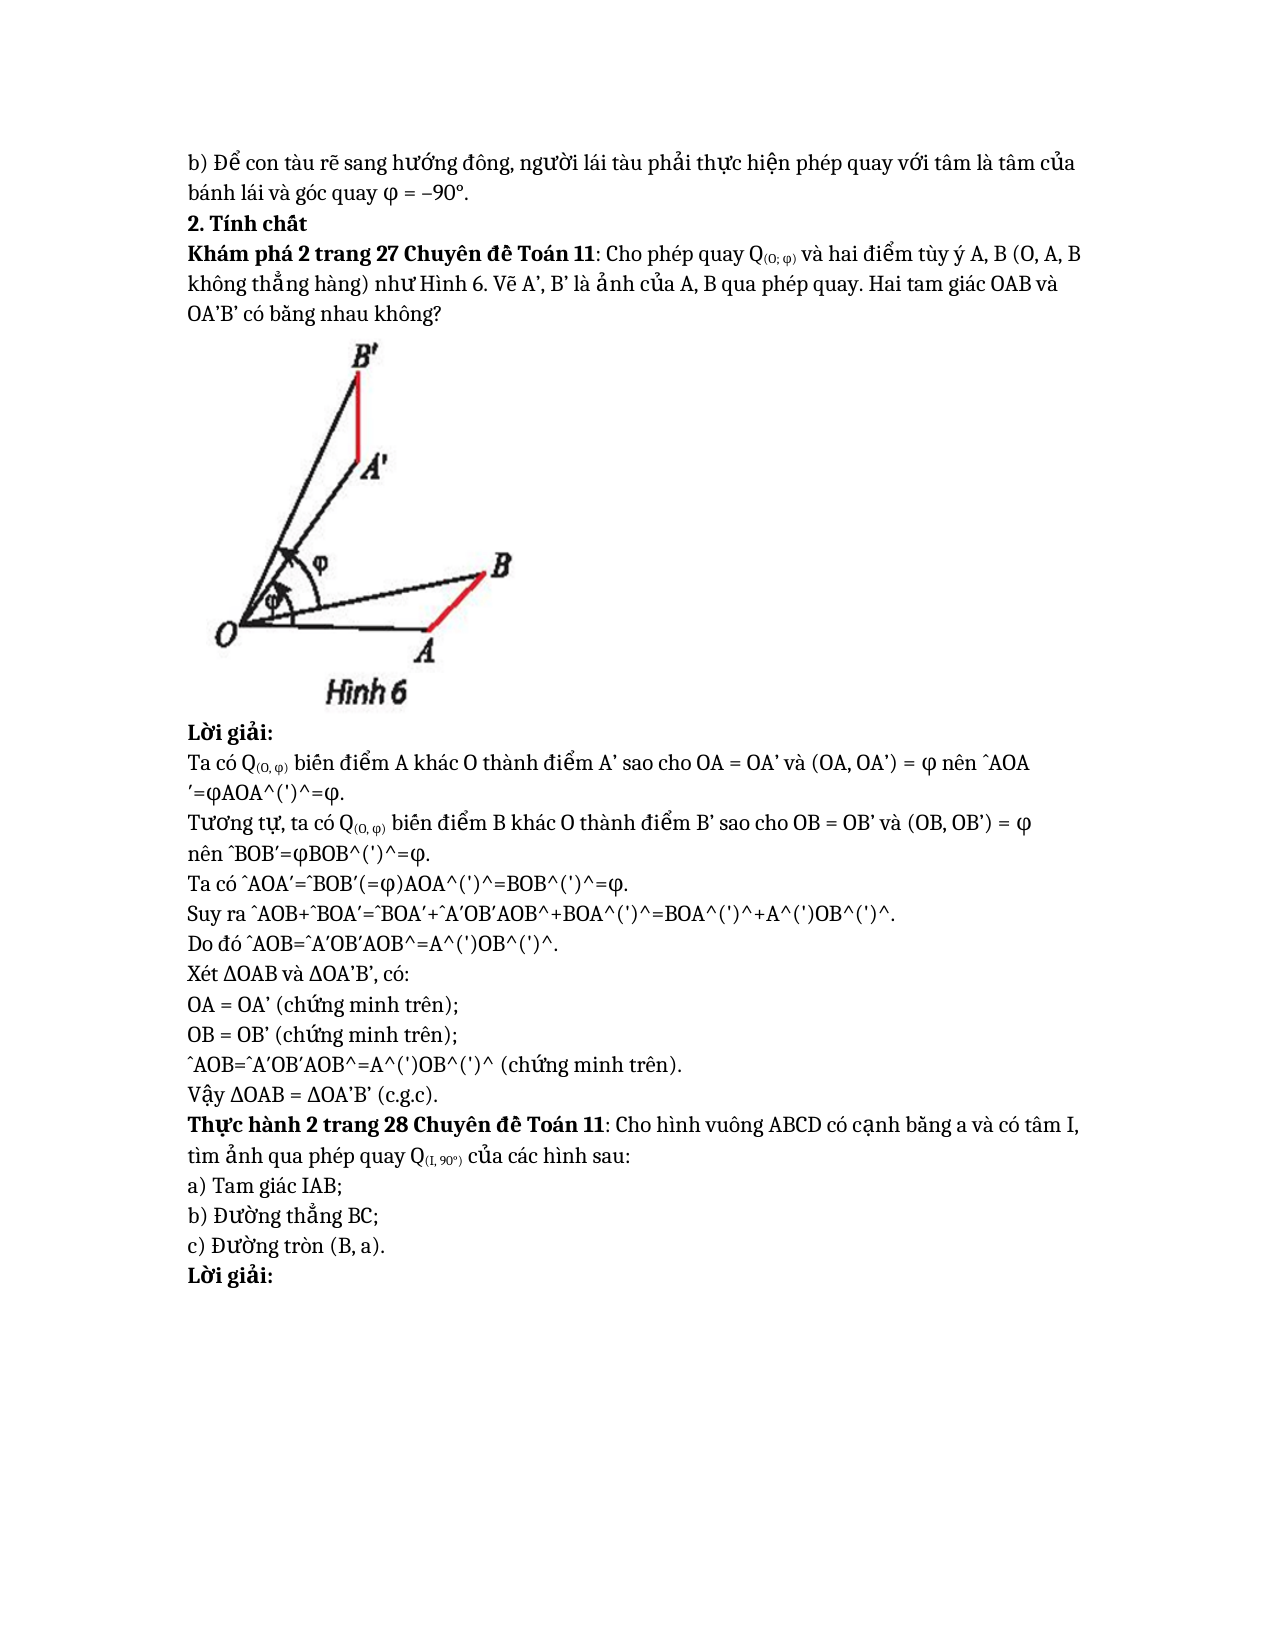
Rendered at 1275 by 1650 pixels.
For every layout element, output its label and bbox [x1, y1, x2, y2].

text [187, 150, 1087, 1289]
picture [206, 331, 519, 716]
